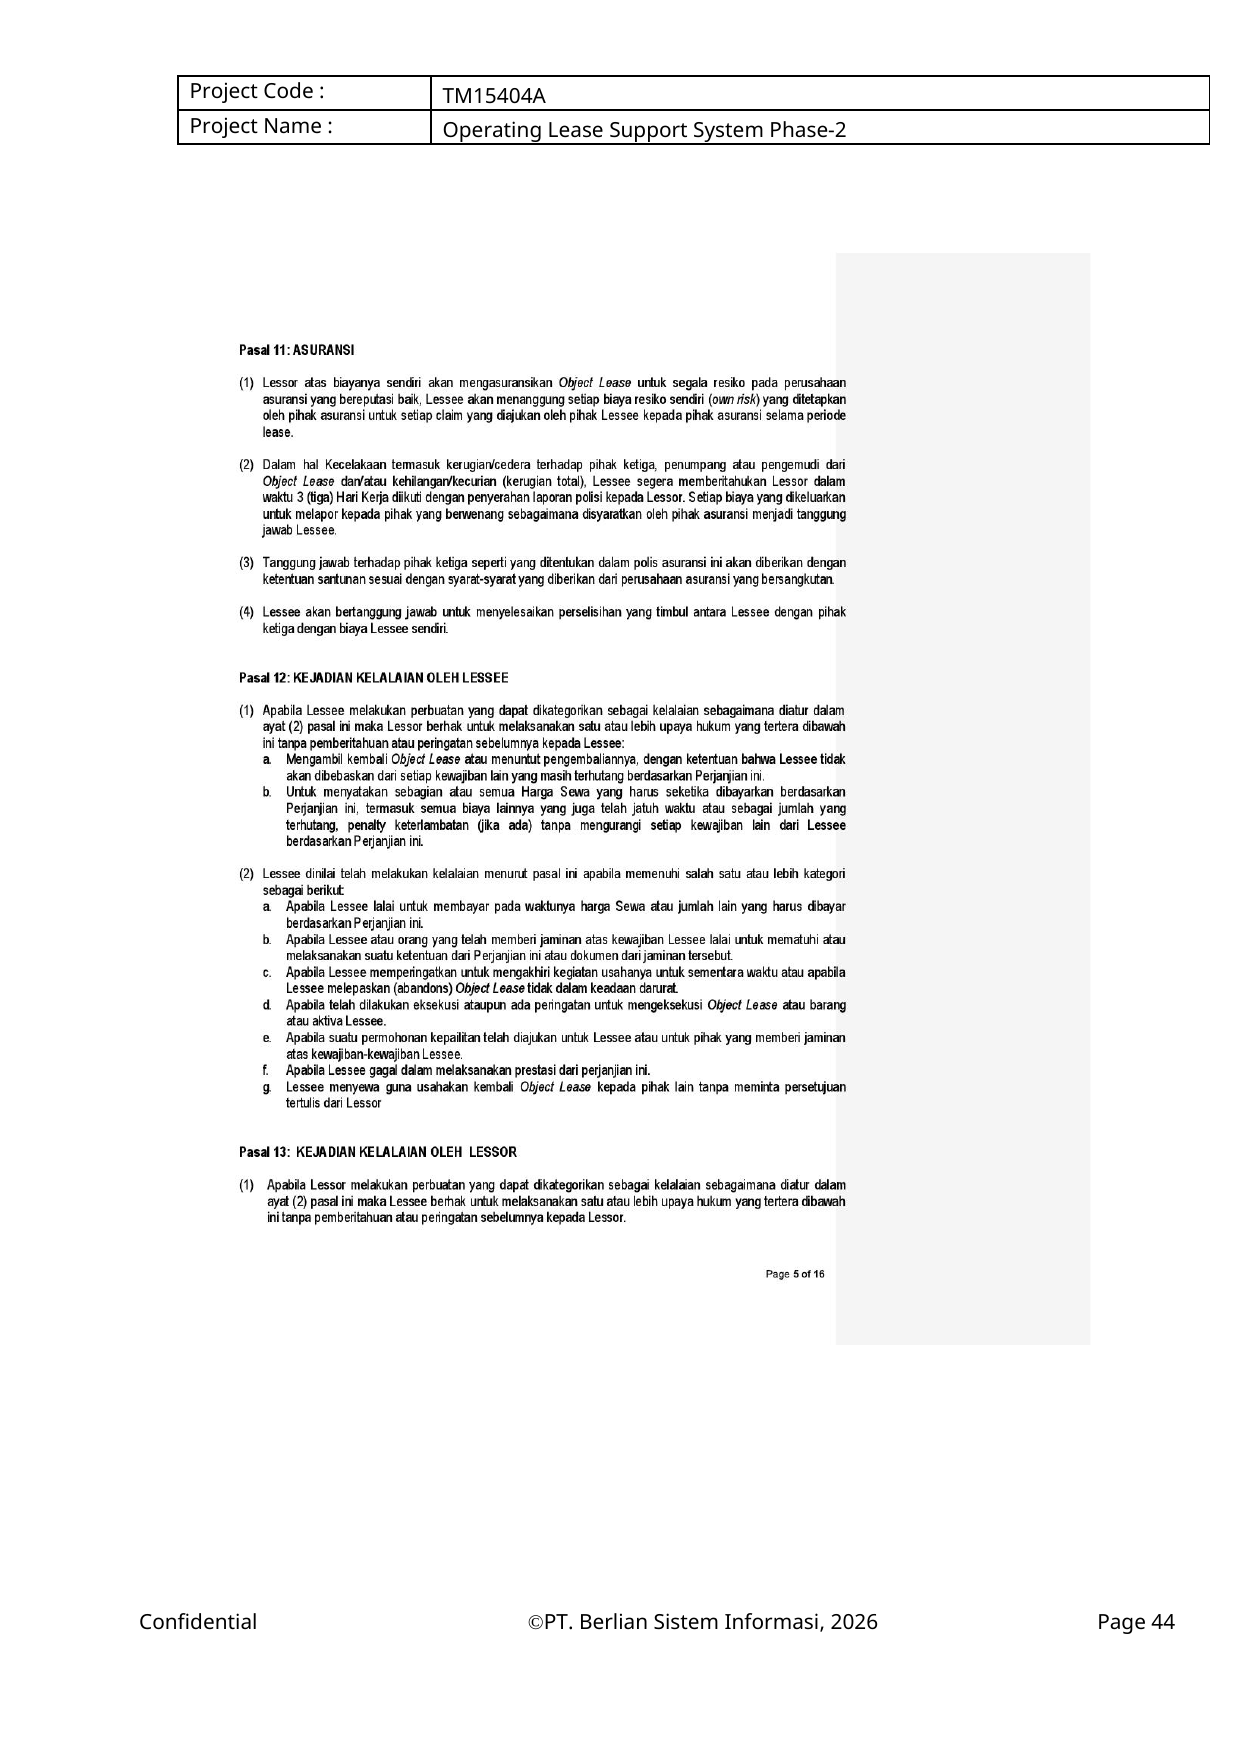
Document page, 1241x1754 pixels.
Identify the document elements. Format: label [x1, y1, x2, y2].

picture [150, 173, 1091, 1504]
